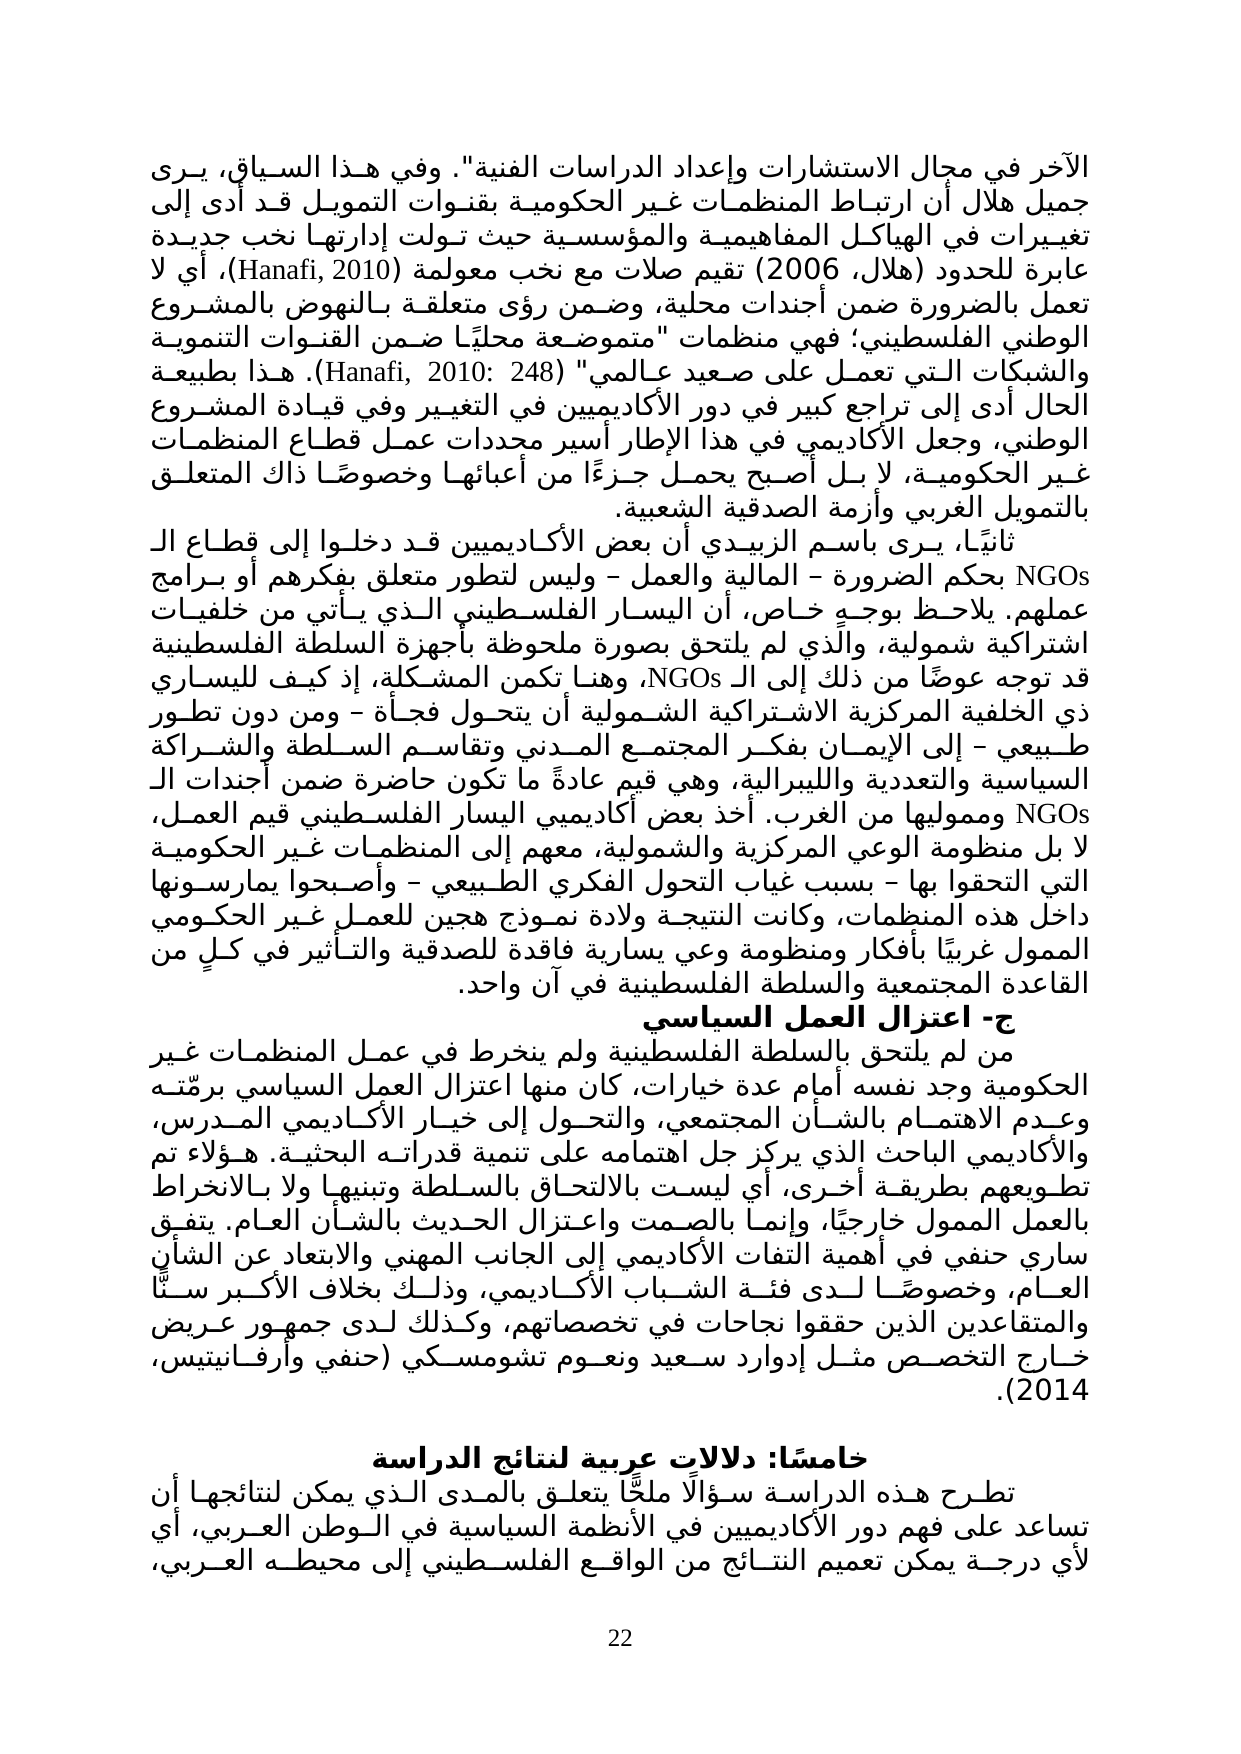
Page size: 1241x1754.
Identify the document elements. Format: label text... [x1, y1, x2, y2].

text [150, 1475, 1090, 1577]
text من لم يلتحق بالسلطة الفلسطينية ولم ينخرط في عمل المنظمات غير الحكومية وجد نفسه أمام عدة خيارات، كان منها اعتزال العمل السياسي برمّته وعدم الاهتمام بالشأن المجتمعي، والتحول إلى خيار الأكاديمي المدرس، والأكاديمي الباحث الذي يركز جل اهتمامه على تنمية قدراته البحثية. هؤلاء تم تطويعهم بطريقة أخرى، أي ليست بالالتحاق بالسلطة وتبنيها ولا بالانخراط بالعمل الممول خارجيًا، وإنما بالصمت واعتزال الحديث بالشأن العام. يتفق ساري حنفي في أهمية التفات الأكاديمي إلى الجانب المهني والابتعاد عن الشأن العام، وخصوصًا لدى فئة الشباب الأكاديمي، وذلك بخلاف الأكبر سنًّا والمتقاعدين الذين حققوا نجاحات في تخصصاتهم، وكذلك لدى جمهور عريض خارج التخصص مثل إدوارد سعيد ونعوم تشومسكي (حنفي وأرفانيتيس، 2014). [150, 1034, 1090, 1407]
text ج- اعتزال العمل السياسي [150, 1000, 1090, 1034]
text ثانيًا، يرى باسم الزبيدي أن بعض الأكاديميين قد دخلوا إلى قطاع الـ NGOs بحكم الضرورة – المالية والعمل – وليس لتطور متعلق بفكرهم أو برامج عملهم. يلاحظ بوجهٍ خاص، أن اليسار الفلسطيني الذي يأتي من خلفيات اشتراكية شمولية، والذي لم يلتحق بصورة ملحوظة بأجهزة السلطة الفلسطينية قد توجه عوضًا من ذلك إلى الـ NGOs، وهنا تكمن المشكلة، إذ كيف لليساري ذي الخلفية المركزية الاشتراكية الشمولية أن يتحول فجأة – ومن دون تطور طبيعي – إلى الإيمان بفكر المجتمع المدني وتقاسم السلطة والشراكة السياسية والتعددية والليبرالية، وهي قيم عادةً ما تكون حاضرة ضمن أجندات الـ NGOs ومموليها من الغرب. أخذ بعض أكاديميي اليسار الفلسطيني قيم العمل، لا بل منظومة الوعي المركزية والشمولية، معهم إلى المنظمات غير الحكومية التي التحقوا بها – بسبب غياب التحول الفكري الطبيعي – وأصبحوا يمارسونها داخل هذه المنظمات، وكانت النتيجة ولادة نموذج هجين للعمل غير الحكومي الممول غربيًا بأفكار ومنظومة وعي يسارية فاقدة للصدقية والتأثير في كلٍ من القاعدة المجتمعية والسلطة الفلسطينية في آن واحد. [150, 524, 1090, 1000]
text خامسًا: دلالات عربية لنتائج الدراسة [150, 1441, 1090, 1475]
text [150, 150, 1090, 524]
